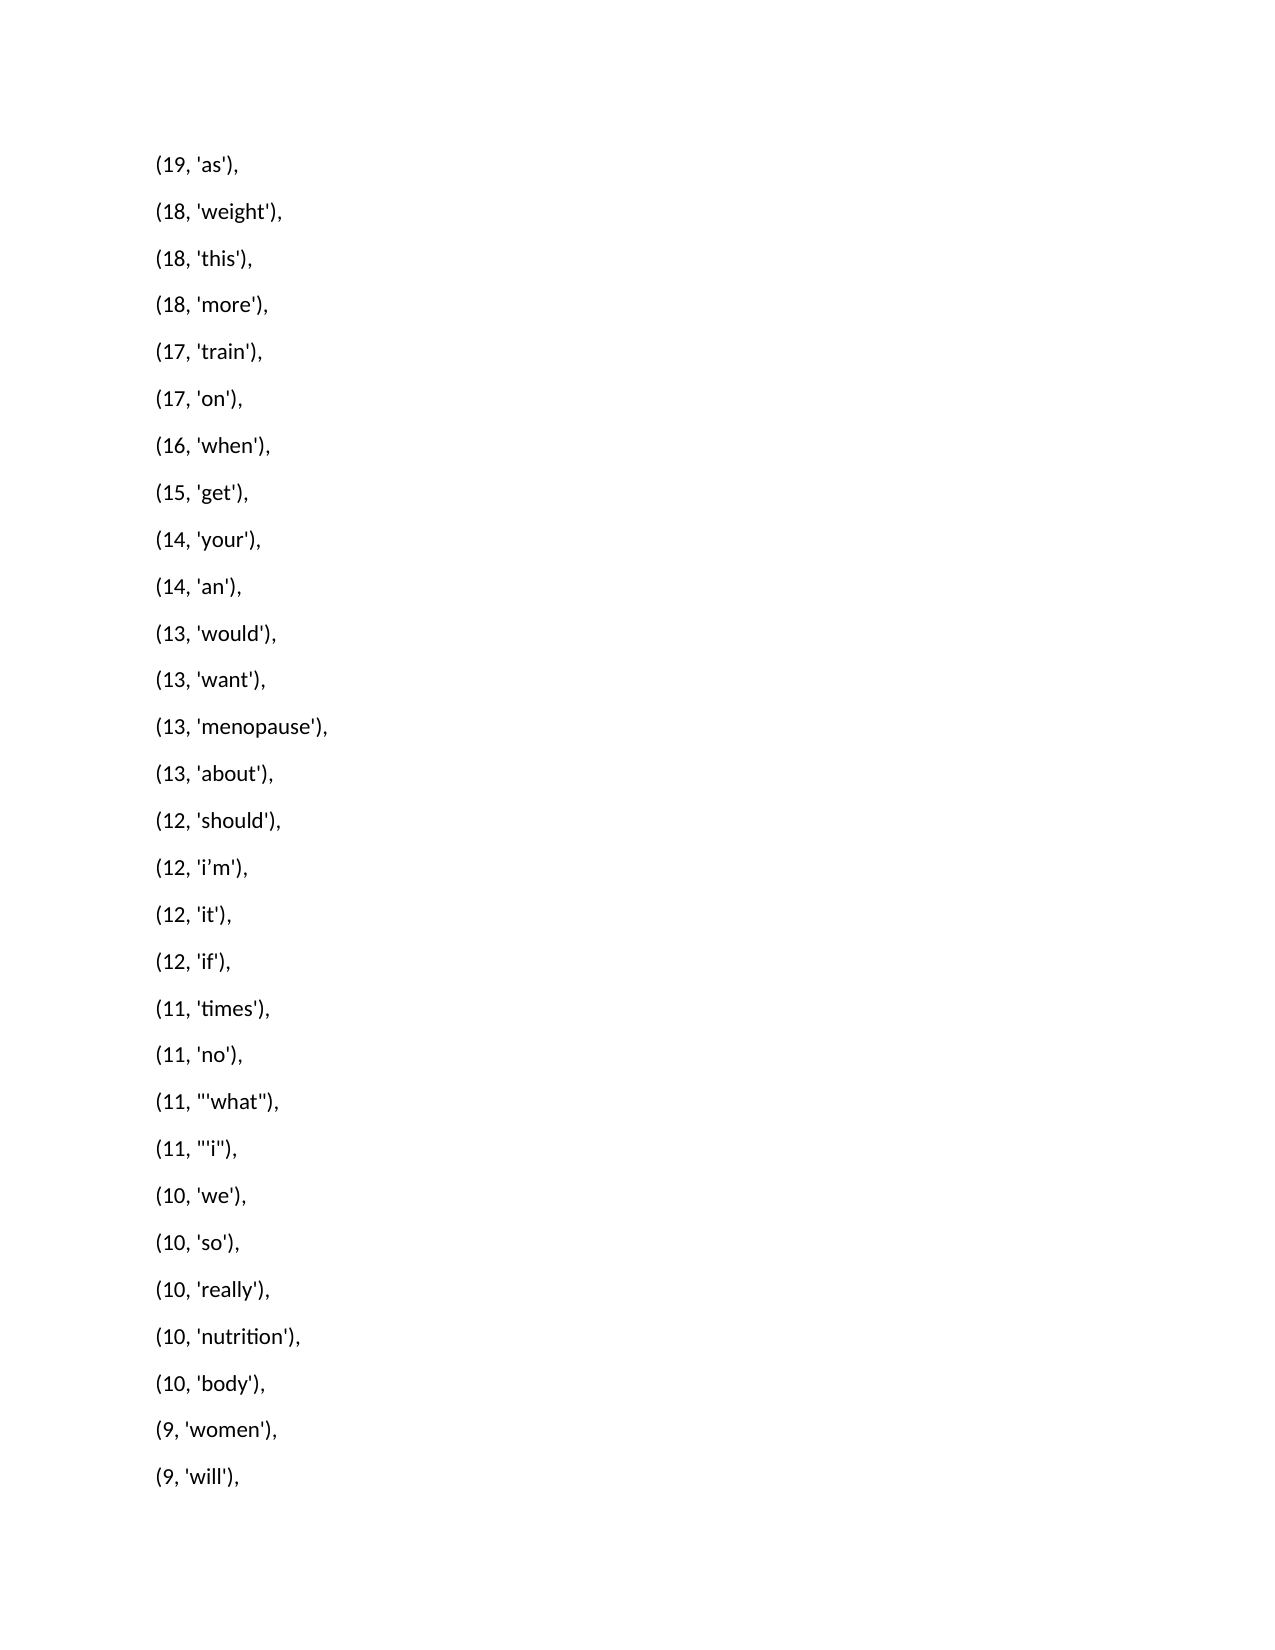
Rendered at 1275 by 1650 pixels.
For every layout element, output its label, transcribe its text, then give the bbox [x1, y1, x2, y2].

text (12, 'if'), [150, 947, 1125, 975]
text (17, 'train'), [150, 337, 1125, 366]
text (13, 'would'), [150, 619, 1125, 647]
text (11, "'i"), [150, 1134, 1125, 1162]
text (9, 'will'), [150, 1462, 1125, 1491]
text (18, 'this'), [150, 244, 1125, 272]
text (12, 'should'), [150, 806, 1125, 834]
text (14, 'an'), [150, 572, 1125, 600]
text (12, 'i’m'), [150, 853, 1125, 881]
text (13, 'about'), [150, 759, 1125, 787]
text (11, "'what"), [150, 1087, 1125, 1116]
text (15, 'get'), [150, 478, 1125, 506]
text (13, 'want'), [150, 666, 1125, 694]
text (13, 'menopause'), [150, 712, 1125, 741]
text (9, 'women'), [150, 1416, 1125, 1444]
text (10, 'nutrition'), [150, 1322, 1125, 1350]
text (18, 'more'), [150, 291, 1125, 319]
text (10, 'body'), [150, 1369, 1125, 1397]
text (17, 'on'), [150, 384, 1125, 412]
text (12, 'it'), [150, 900, 1125, 928]
text (10, 'so'), [150, 1228, 1125, 1256]
text (16, 'when'), [150, 431, 1125, 459]
text (10, 'really'), [150, 1275, 1125, 1303]
text (10, 'we'), [150, 1181, 1125, 1209]
text (11, 'no'), [150, 1041, 1125, 1069]
text (14, 'your'), [150, 525, 1125, 553]
text (19, 'as'), [150, 150, 1125, 178]
text (11, 'times'), [150, 994, 1125, 1022]
text (18, 'weight'), [150, 197, 1125, 225]
